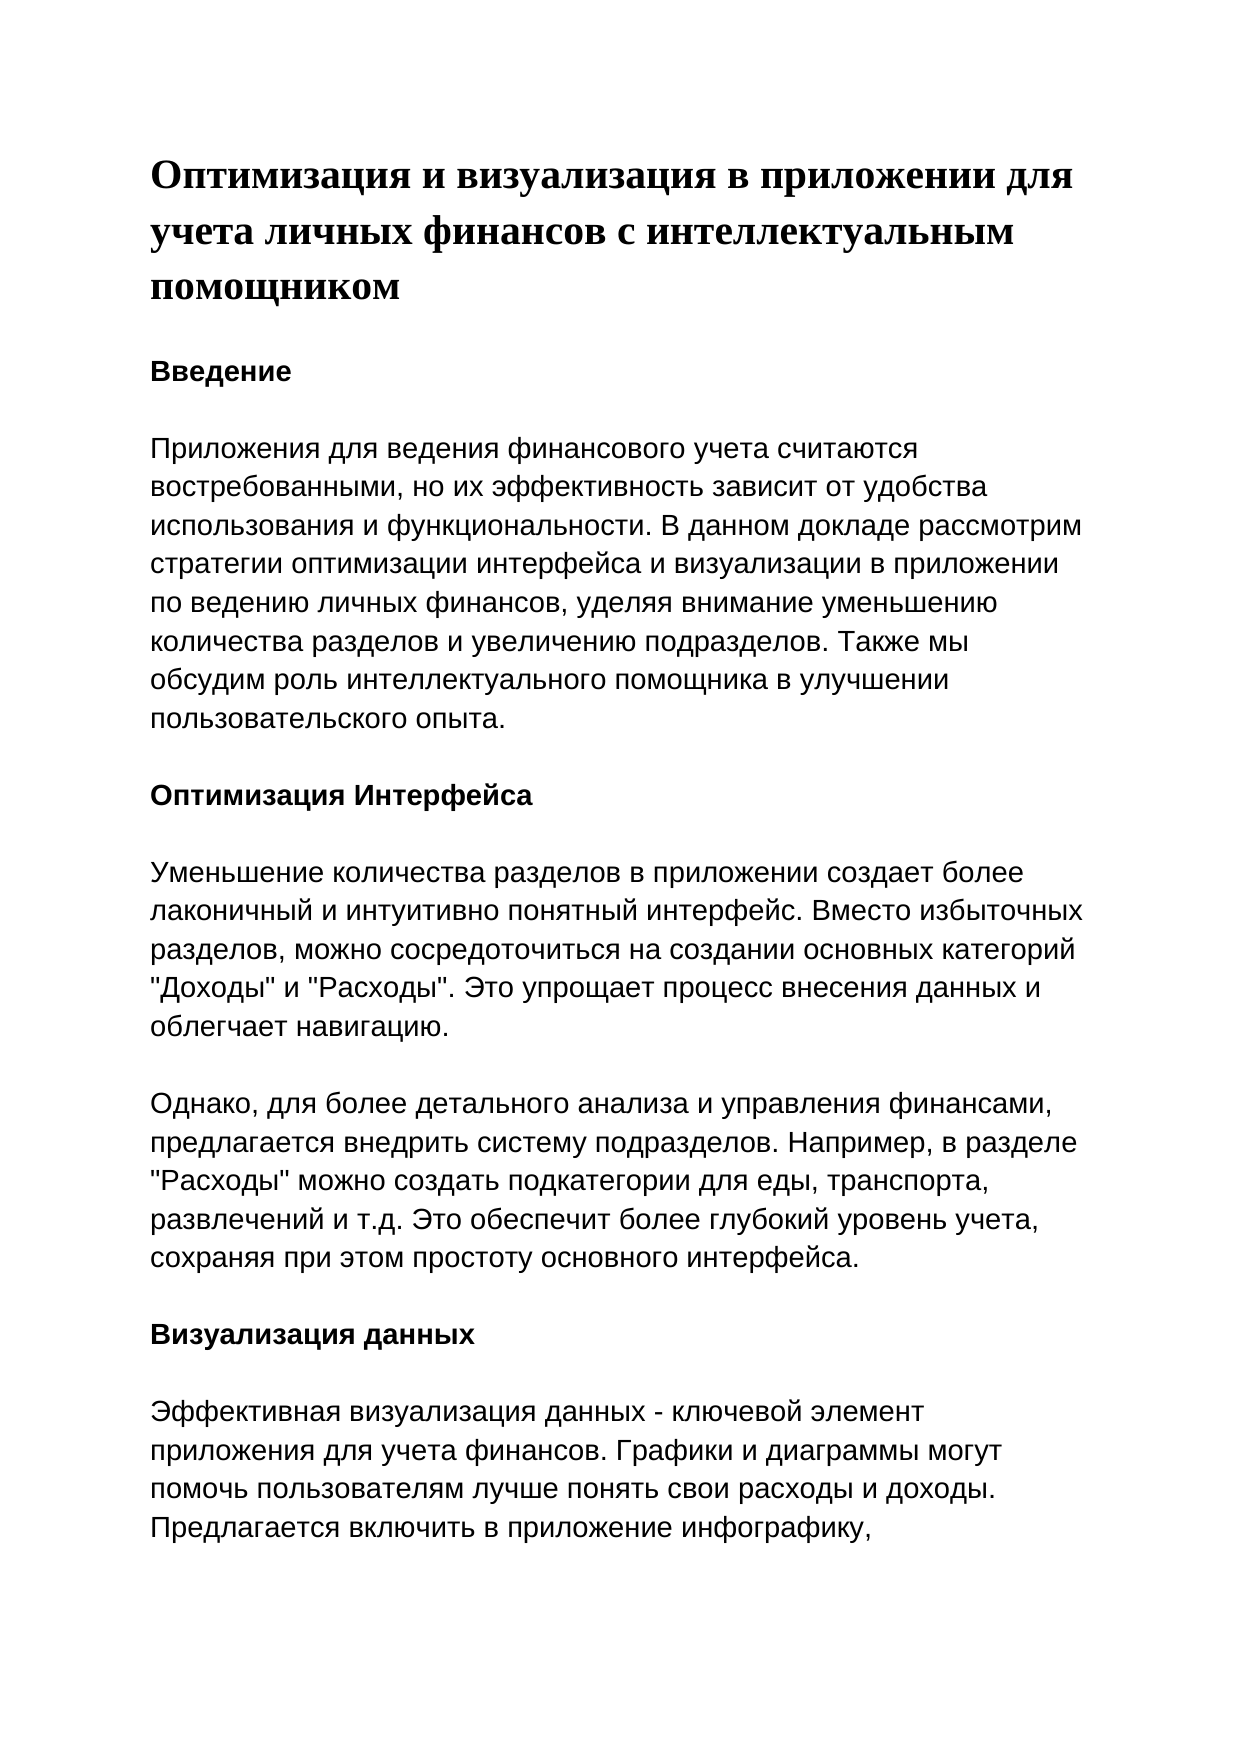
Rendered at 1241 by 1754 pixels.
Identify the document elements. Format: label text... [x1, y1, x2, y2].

text Однако, для более детального анализа и управления финансами, предлагается внедрить систему подразделов. Например, в разделе "Расходы" можно создать подкатегории для еды, транспорта, развлечений и т.д. Это обеспечит более глубокий уровень учета, сохраняя при этом простоту основного интерфейса. [150, 1086, 1090, 1274]
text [150, 1394, 1090, 1544]
text Оптимизация и визуализация в приложении для учета личных финансов с интеллектуальным помощником [150, 150, 1090, 308]
text Приложения для ведения финансового учета считаются востребованными, но их эффективность зависит от удобства использования и функциональности. В данном докладе рассмотрим стратегии оптимизации интерфейса и визуализации в приложении по ведению личных финансов, уделяя внимание уменьшению количества разделов и увеличению подразделов. Также мы обсудим роль интеллектуального помощника в улучшении пользовательского опыта. [150, 431, 1090, 734]
text Оптимизация Интерфейса [150, 778, 1090, 811]
text Введение [150, 354, 1090, 387]
text Визуализация данных [150, 1317, 1090, 1351]
text Уменьшение количества разделов в приложении создает более лаконичный и интуитивно понятный интерфейс. Вместо избыточных разделов, можно сосредоточиться на создании основных категорий "Доходы" и "Расходы". Это упрощает процесс внесения данных и облегчает навигацию. [150, 855, 1090, 1043]
